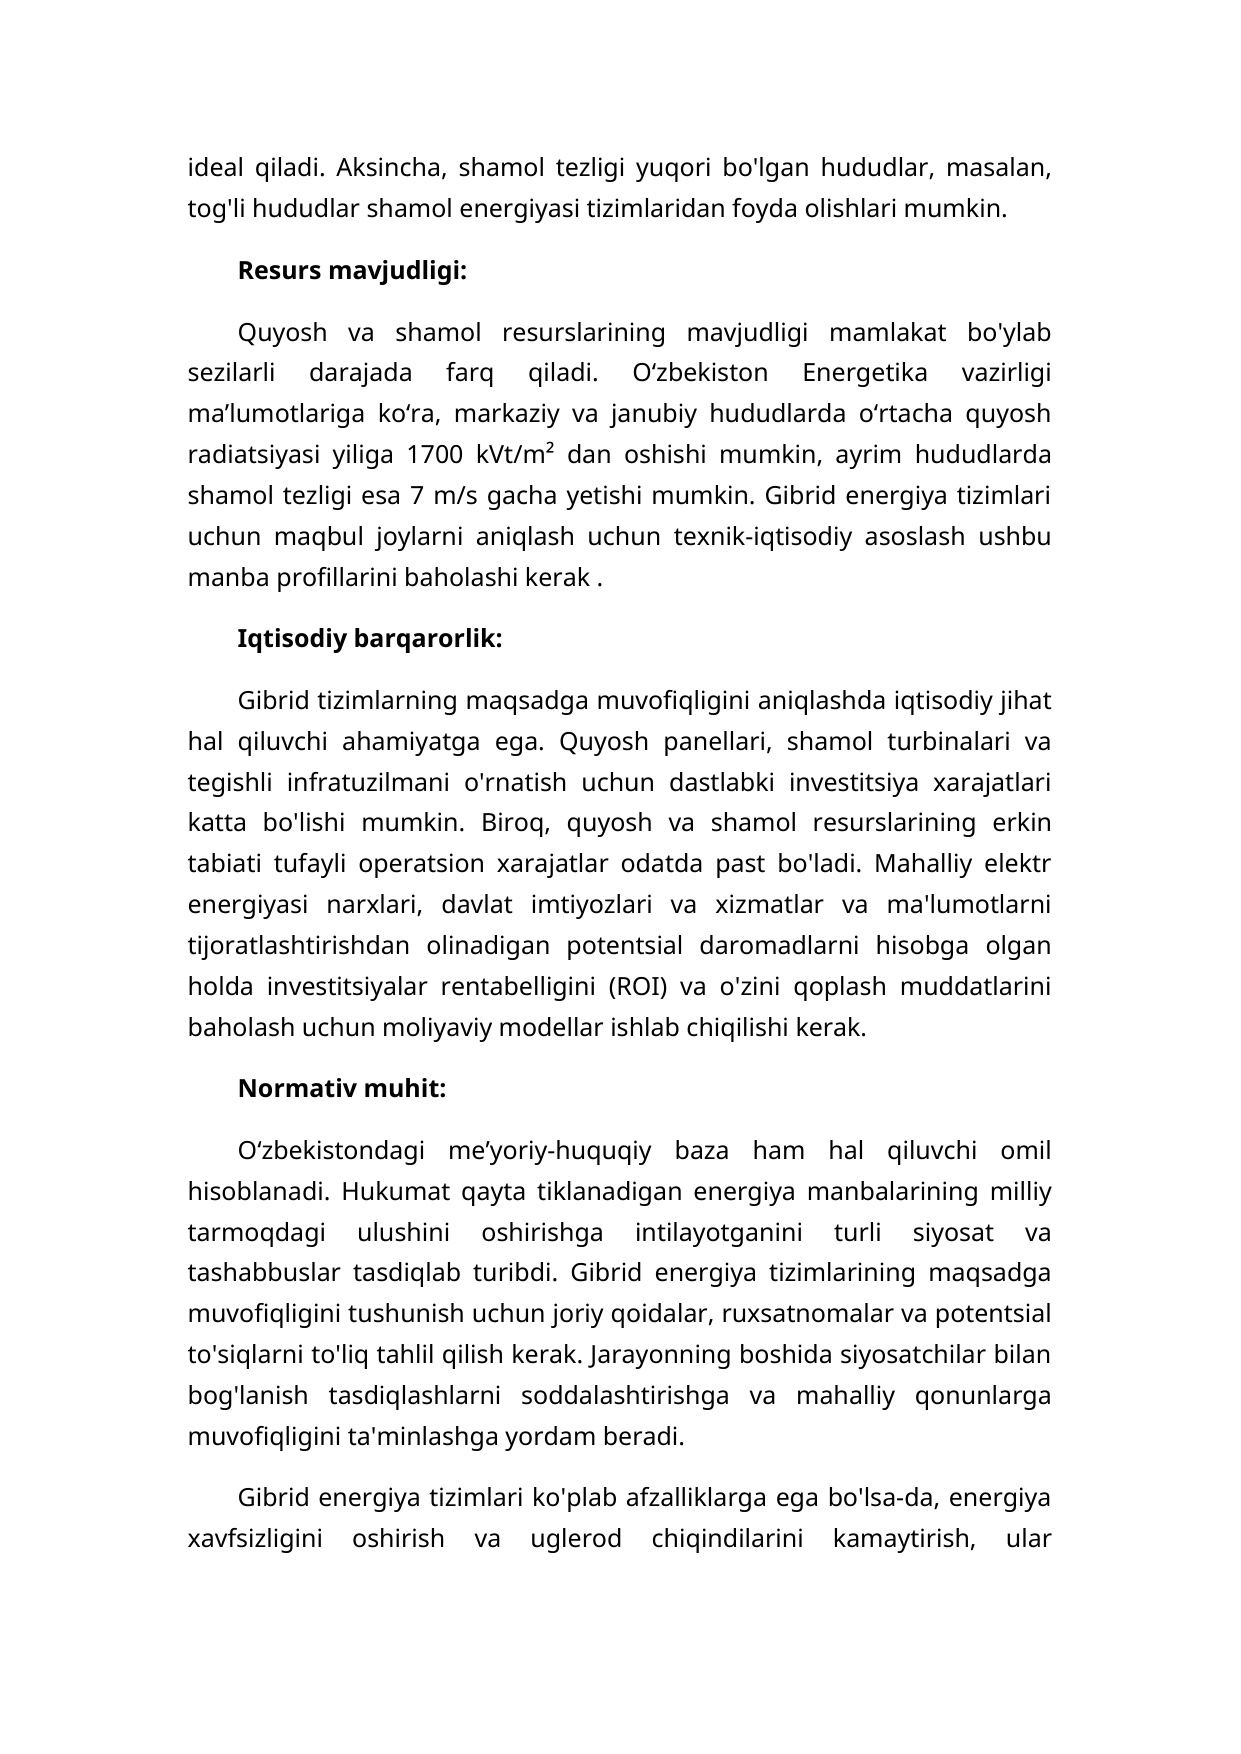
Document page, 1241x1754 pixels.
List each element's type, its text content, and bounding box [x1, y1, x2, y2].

text Normativ muhit: [187, 1071, 1053, 1105]
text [187, 1480, 1053, 1555]
text O‘zbekistondagi me’yoriy-huquqiy baza ham hal qiluvchi omil hisoblanadi. Hukumat qayta tiklanadigan energiya manbalarining milliy tarmoqdagi ulushini oshirishga intilayotganini turli siyosat va tashabbuslar tasdiqlab turibdi. Gibrid energiya tizimlarining maqsadga muvofiqligini tushunish uchun joriy qoidalar, ruxsatnomalar va potentsial to'siqlarni to'liq tahlil qilish kerak. Jarayonning boshida siyosatchilar bilan bog'lanish tasdiqlashlarni soddalashtirishga va mahalliy qonunlarga muvofiqligini ta'minlashga yordam beradi. [187, 1132, 1053, 1452]
text Quyosh va shamol resurslarining mavjudligi mamlakat bo'ylab sezilarli darajada farq qiladi. Oʻzbekiston Energetika vazirligi maʼlumotlariga koʻra, markaziy va janubiy hududlarda oʻrtacha quyosh radiatsiyasi yiliga 1700 kVt/m² dan oshishi mumkin, ayrim hududlarda shamol tezligi esa 7 m/s gacha yetishi mumkin. Gibrid energiya tizimlari uchun maqbul joylarni aniqlash uchun texnik-iqtisodiy asoslash ushbu manba profillarini baholashi kerak . [187, 314, 1053, 593]
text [187, 150, 1053, 225]
text Iqtisodiy barqarorlik: [187, 621, 1053, 655]
text Gibrid tizimlarning maqsadga muvofiqligini aniqlashda iqtisodiy jihat hal qiluvchi ahamiyatga ega. Quyosh panellari, shamol turbinalari va tegishli infratuzilmani o'rnatish uchun dastlabki investitsiya xarajatlari katta bo'lishi mumkin. Biroq, quyosh va shamol resurslarining erkin tabiati tufayli operatsion xarajatlar odatda past bo'ladi. Mahalliy elektr energiyasi narxlari, davlat imtiyozlari va xizmatlar va ma'lumotlarni tijoratlashtirishdan olinadigan potentsial daromadlarni hisobga olgan holda investitsiyalar rentabelligini (ROI) va o'zini qoplash muddatlarini baholash uchun moliyaviy modellar ishlab chiqilishi kerak. [187, 682, 1053, 1043]
text Resurs mavjudligi: [187, 252, 1053, 287]
